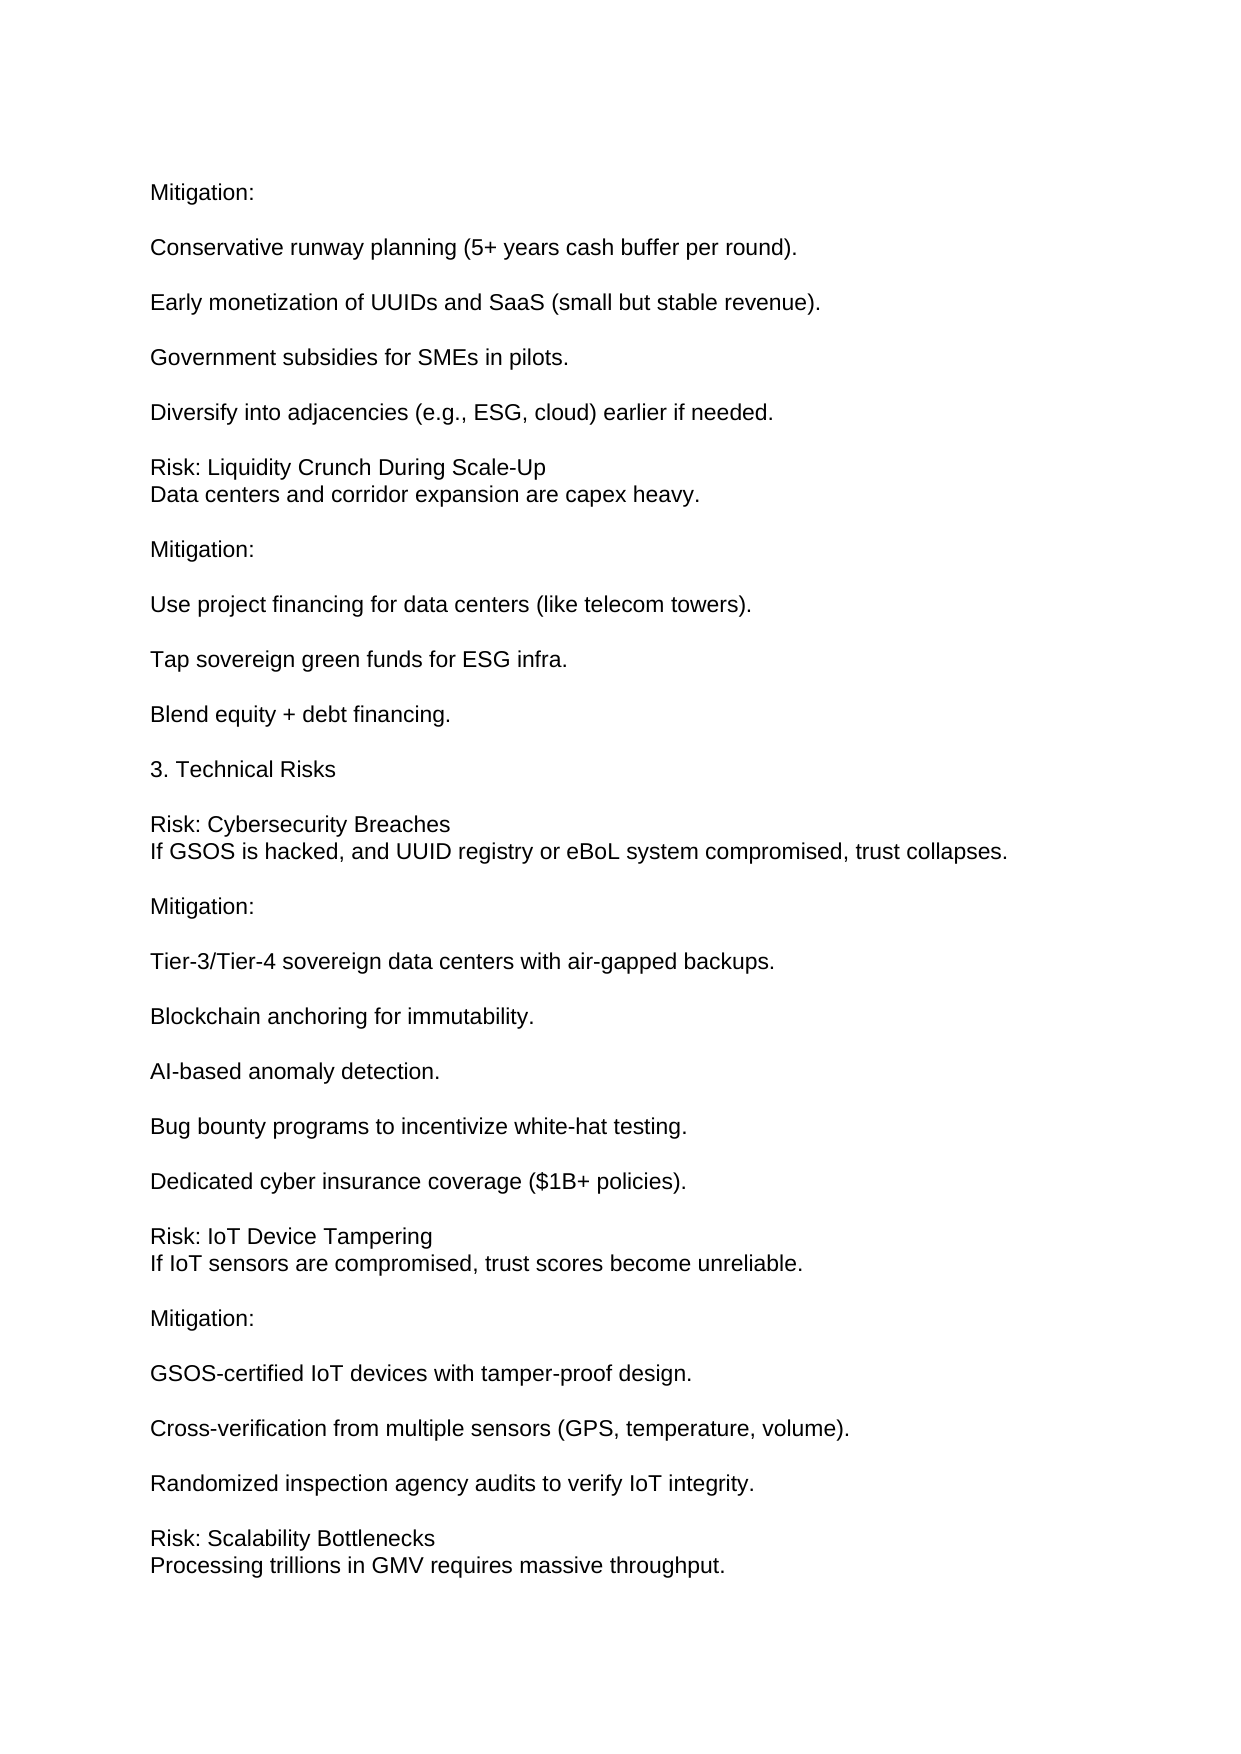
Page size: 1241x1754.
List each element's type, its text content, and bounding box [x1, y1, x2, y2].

text Dedicated cyber insurance coverage ($1B+ policies). [150, 1168, 1090, 1194]
text Risk: Liquidity Crunch During Scale-Up [150, 454, 1090, 481]
text Tier-3/Tier-4 sovereign data centers with air-gapped backups. [150, 948, 1090, 974]
text GSOS-certified IoT devices with tamper-proof design. [150, 1360, 1090, 1386]
text Diversify into adjacencies (e.g., ESG, cloud) earlier if needed. [150, 399, 1090, 426]
text Early monetization of UUIDs and SaaS (small but stable revenue). [150, 289, 1090, 315]
text Blockchain anchoring for immutability. [150, 1003, 1090, 1029]
text 3. Technical Risks [150, 756, 1090, 782]
text Tap sovereign green funds for ESG infra. [150, 646, 1090, 672]
text Cross-verification from multiple sensors (GPS, temperature, volume). [150, 1415, 1090, 1441]
text AI-based anomaly detection. [150, 1058, 1090, 1084]
text Risk: Cybersecurity Breaches [150, 811, 1090, 838]
text Risk: Scalability Bottlenecks [150, 1525, 1090, 1552]
text Blend equity + debt financing. [150, 701, 1090, 727]
text Bug bounty programs to incentivize white-hat testing. [150, 1113, 1090, 1139]
text Data centers and corridor expansion are capex heavy. [150, 481, 1090, 507]
text Risk: IoT Device Tampering [150, 1223, 1090, 1250]
text Mitigation: [150, 179, 1090, 205]
text Randomized inspection agency audits to verify IoT integrity. [150, 1470, 1090, 1496]
text Conservative runway planning (5+ years cash buffer per round). [150, 234, 1090, 260]
text If GSOS is hacked, and UUID registry or eBoL system compromised, trust collapses. [150, 838, 1090, 864]
text Mitigation: [150, 893, 1090, 919]
text Government subsidies for SMEs in pilots. [150, 344, 1090, 370]
text Mitigation: [150, 536, 1090, 562]
text Use project financing for data centers (like telecom towers). [150, 591, 1090, 617]
text If IoT sensors are compromised, trust scores become unreliable. [150, 1250, 1090, 1276]
text Mitigation: [150, 1305, 1090, 1331]
text Processing trillions in GMV requires massive throughput. [150, 1552, 1090, 1578]
